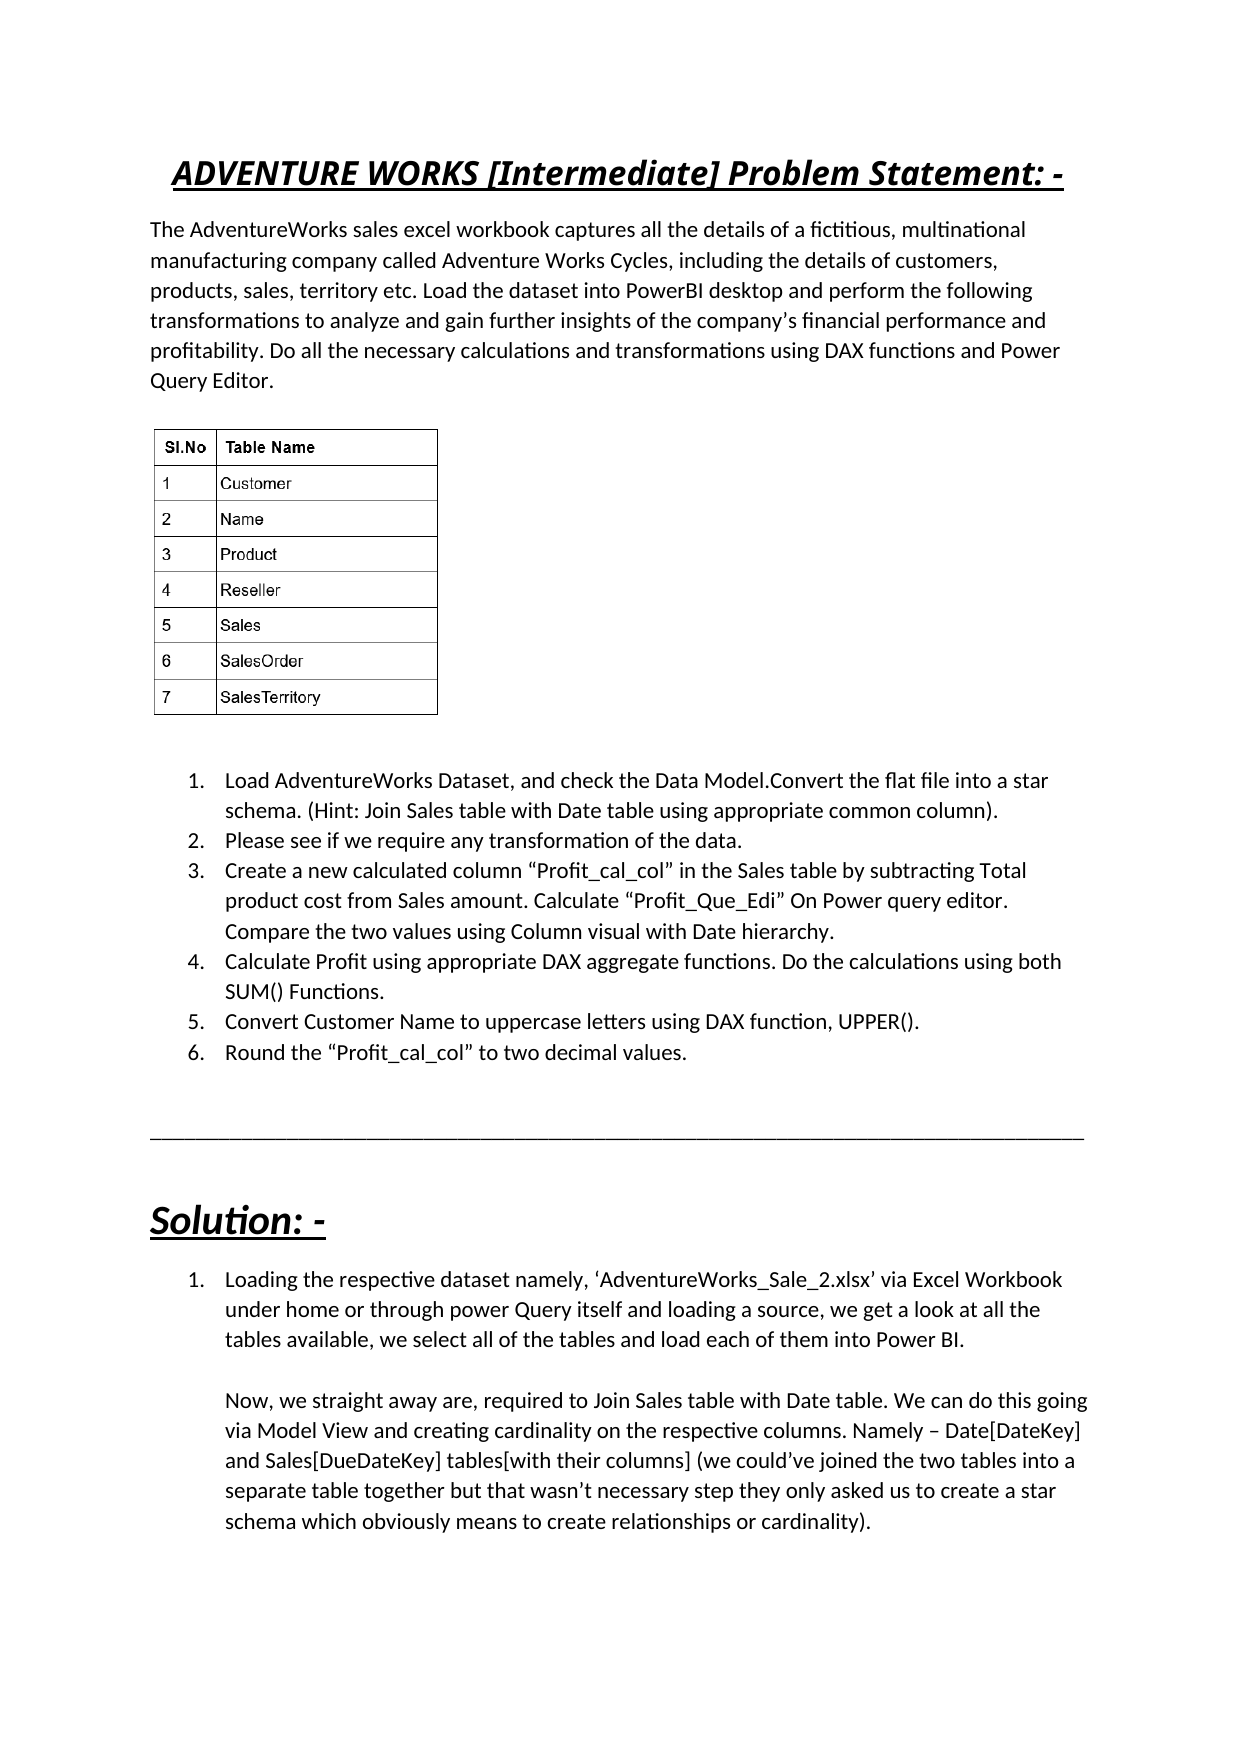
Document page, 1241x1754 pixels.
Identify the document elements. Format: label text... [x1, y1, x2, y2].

text Solution: - [150, 1162, 1090, 1244]
list Calculate Profit using appropriate DAX aggregate functions. Do the calculations using both SUM() Functions. [187, 947, 1090, 1005]
list Load AdventureWorks Dataset, and check the Data Model.Convert the flat file into a star schema. (Hint: Join Sales table with Date table using appropriate common column). [187, 766, 1090, 824]
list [187, 1265, 1090, 1565]
picture [150, 427, 439, 717]
text ADVENTURE WORKS [Intermediate] Problem Statement: - [150, 150, 1090, 195]
list Create a new calculated column “Profit_cal_col” in the Sales table by subtracting Total product cost from Sales amount. Calculate “Profit_Que_Edi” On Power query editor. Compare the two values using Column visual with Date hierarchy. [187, 856, 1090, 945]
text __________________________________________________________________________________ [150, 1115, 1090, 1143]
text The AdventureWorks sales excel workbook captures all the details of a fictitious, multinational manufacturing company called Adventure Works Cycles, including the details of customers, products, sales, territory etc. Load the dataset into PowerBI desktop and perform the following transformations to analyze and gain further insights of the company’s financial performance and profitability. Do all the necessary calculations and transformations using DAX functions and Power Query Editor. [150, 216, 1090, 747]
list Please see if we require any transformation of the data. [187, 826, 1090, 854]
list Convert Customer Name to uppercase letters using DAX function, UPPER(). [187, 1007, 1090, 1035]
list Round the “Profit_cal_col” to two decimal values. [187, 1038, 1090, 1096]
